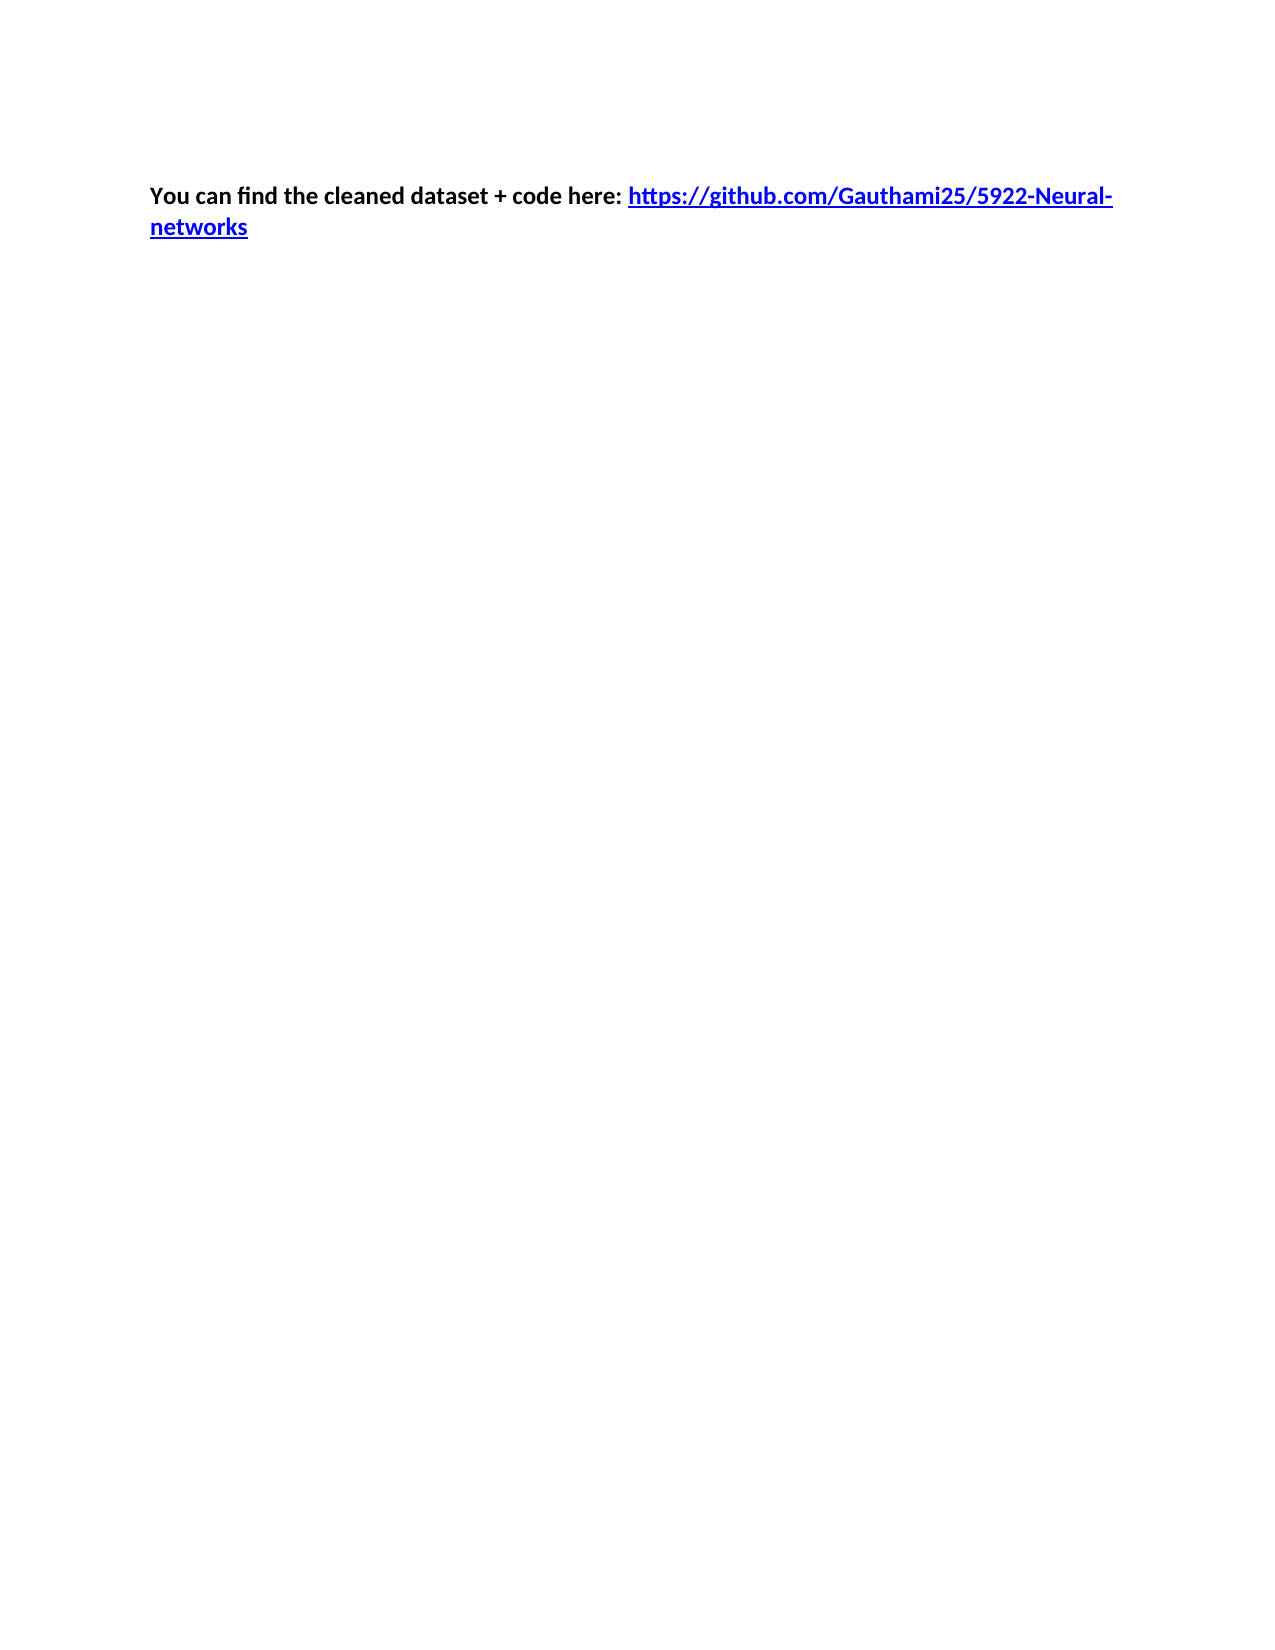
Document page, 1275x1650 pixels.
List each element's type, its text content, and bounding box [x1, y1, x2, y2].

text You can find the cleaned dataset + code here: https://github.com/Gauthami25/5922-Neural-networks [150, 181, 1125, 242]
